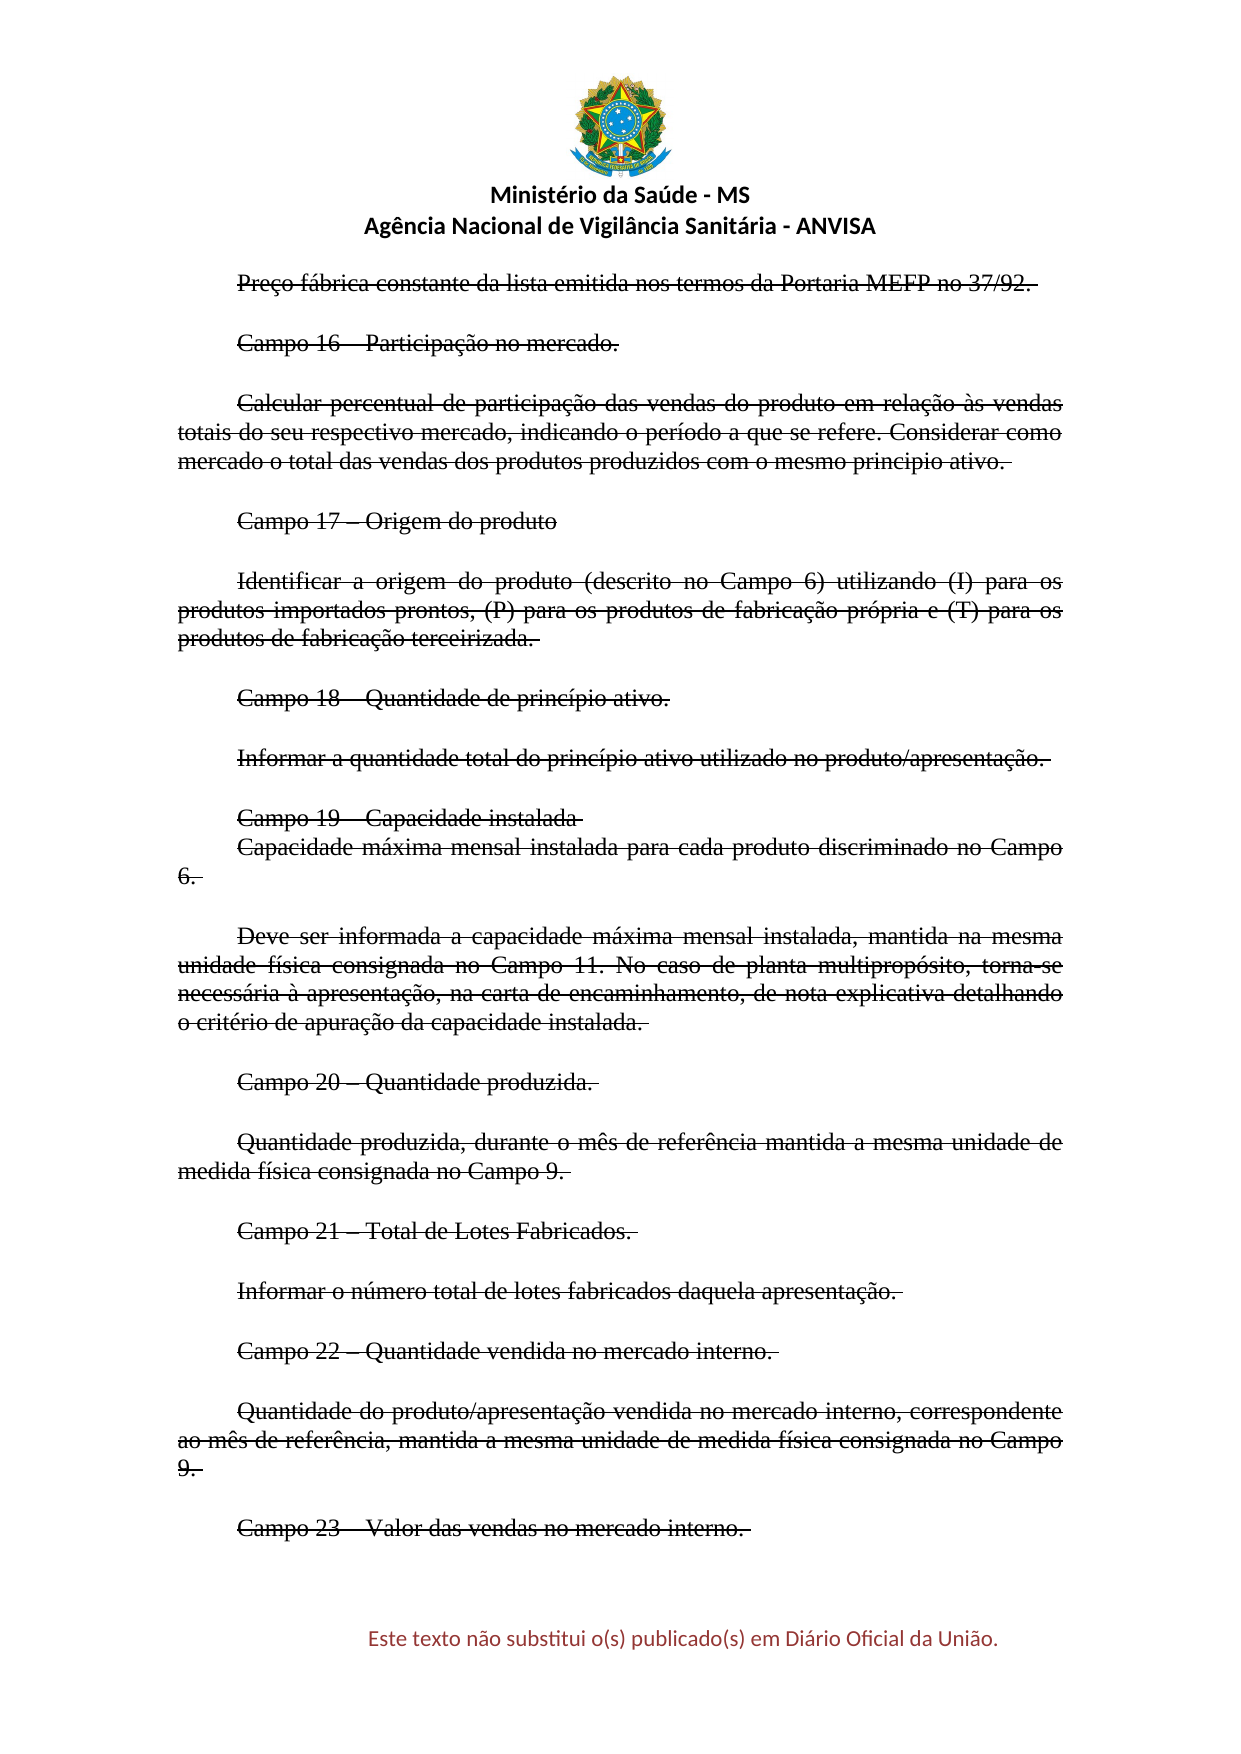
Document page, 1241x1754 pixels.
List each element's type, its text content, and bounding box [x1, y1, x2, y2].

picture [566, 73, 675, 180]
text Deve ser informada a capacidade máxima mensal instalada, mantida na mesma unidade física consignada no Campo 11. No caso de planta multipropósito, torna-se necessária à apresentação, na carta de encaminhamento, de nota explicativa detalhando o critério de apuração da capacidade instalada. [177, 995, 1063, 1036]
text Campo 21 – Total de Lotes Fabricados. [177, 1216, 1063, 1245]
text Identificar a origem do produto (descrito no Campo 6) utilizando (I) para os produtos importados prontos, (P) para os produtos de fabricação própria e (T) para os produtos de fabricação terceirizada. [177, 566, 1063, 610]
text Quantidade do produto/apresentação vendida no mercado interno, correspondente ao mês de referência, mantida a mesma unidade de medida física consignada no Campo 9. [177, 1441, 1063, 1482]
text Campo 22 – Quantidade vendida no mercado interno. [177, 1336, 1063, 1365]
text Campo 23 – Valor das vendas no mercado interno. [177, 1513, 1063, 1542]
text Capacidade máxima mensal instalada para cada produto discriminado no Campo 6. [177, 832, 1063, 890]
text Campo 16 – Participação no mercado. [177, 328, 1063, 357]
text Campo 20 – Quantidade produzida. [177, 1067, 1063, 1096]
text Informar o número total de lotes fabricados daquela apresentação. [177, 1276, 1063, 1305]
text Informar a quantidade total do princípio ativo utilizado no produto/apresentação. [177, 743, 1063, 772]
text Preço fábrica constante da lista emitida nos termos da Portaria MEFP no 37/92. [177, 268, 1063, 297]
text Deve ser informada a capacidade máxima mensal instalada, mantida na mesma unidade física consignada no Campo 11. No caso de planta multipropósito, torna-se necessária à apresentação, na carta de encaminhamento, de nota explicativa detalhando o critério de apuração da capacidade instalada. [177, 921, 1063, 965]
text Deve ser informada a capacidade máxima mensal instalada, mantida na mesma unidade física consignada no Campo 11. No caso de planta multipropósito, torna-se necessária à apresentação, na carta de encaminhamento, de nota explicativa detalhando o critério de apuração da capacidade instalada. [177, 966, 1063, 994]
text Identificar a origem do produto (descrito no Campo 6) utilizando (I) para os produtos importados prontos, (P) para os produtos de fabricação própria e (T) para os produtos de fabricação terceirizada. [177, 611, 1063, 652]
text Quantidade produzida, durante o mês de referência mantida a mesma unidade de medida física consignada no Campo 9. [177, 1127, 1063, 1185]
text Campo 17 – Origem do produto [177, 506, 1063, 535]
text Calcular percentual de participação das vendas do produto em relação às vendas totais do seu respectivo mercado, indicando o período a que se refere. Considerar como mercado o total das vendas dos produtos produzidos com o mesmo principio ativo. [177, 388, 1063, 475]
text Quantidade do produto/apresentação vendida no mercado interno, correspondente ao mês de referência, mantida a mesma unidade de medida física consignada no Campo 9. [177, 1396, 1063, 1440]
text Campo 19 – Capacidade instalada [177, 803, 1063, 832]
text Campo 18 – Quantidade de princípio ativo. [177, 683, 1063, 712]
